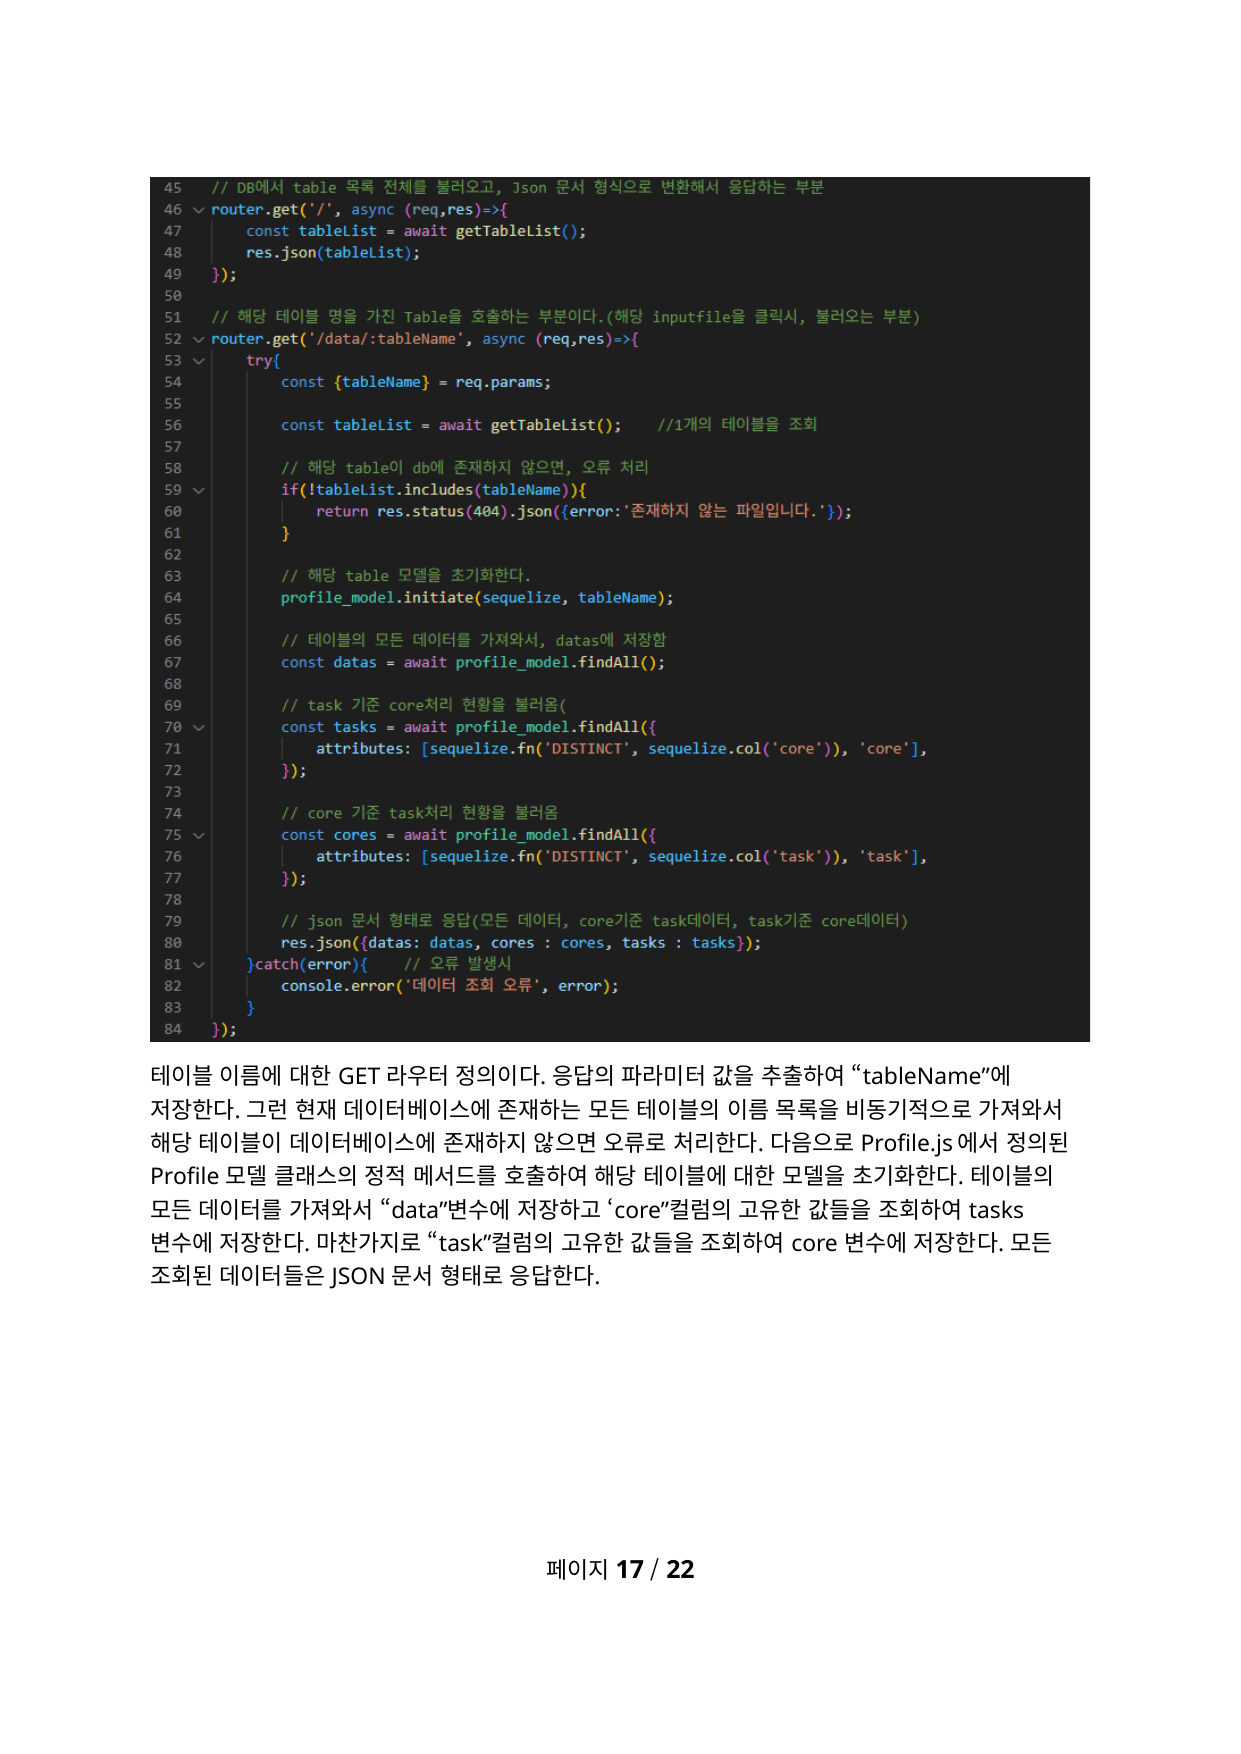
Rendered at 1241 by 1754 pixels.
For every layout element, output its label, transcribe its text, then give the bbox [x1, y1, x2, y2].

picture [150, 177, 1091, 1042]
text 테이블 이름에 대한 GET 라우터 정의이다. 응답의 파라미터 값을 추출하여 “tableName”에 저장한다. 그런 현재 데이터베이스에 존재하는 모든 테이블의 이름 목록을 비동기적으로 가져와서 해당 테이블이 데이터베이스에 존재하지 않으면 오류로 처리한다. 다음으로 Profile.js에서 정의된 Profile 모델 클래스의 정적 메서드를 호출하여 해당 테이블에 대한 모델을 초기화한다. 테이블의 모든 데이터를 가져와서 “data”변수에 저장하고 ‘core”컬럼의 고유한 값들을 조회하여 tasks 변수에 저장한다. 마찬가지로 “task”컬럼의 고유한 값들을 조회하여 core 변수에 저장한다. 모든 조회된 데이터들은 JSON 문서 형태로 응답한다. [150, 1058, 1090, 1291]
